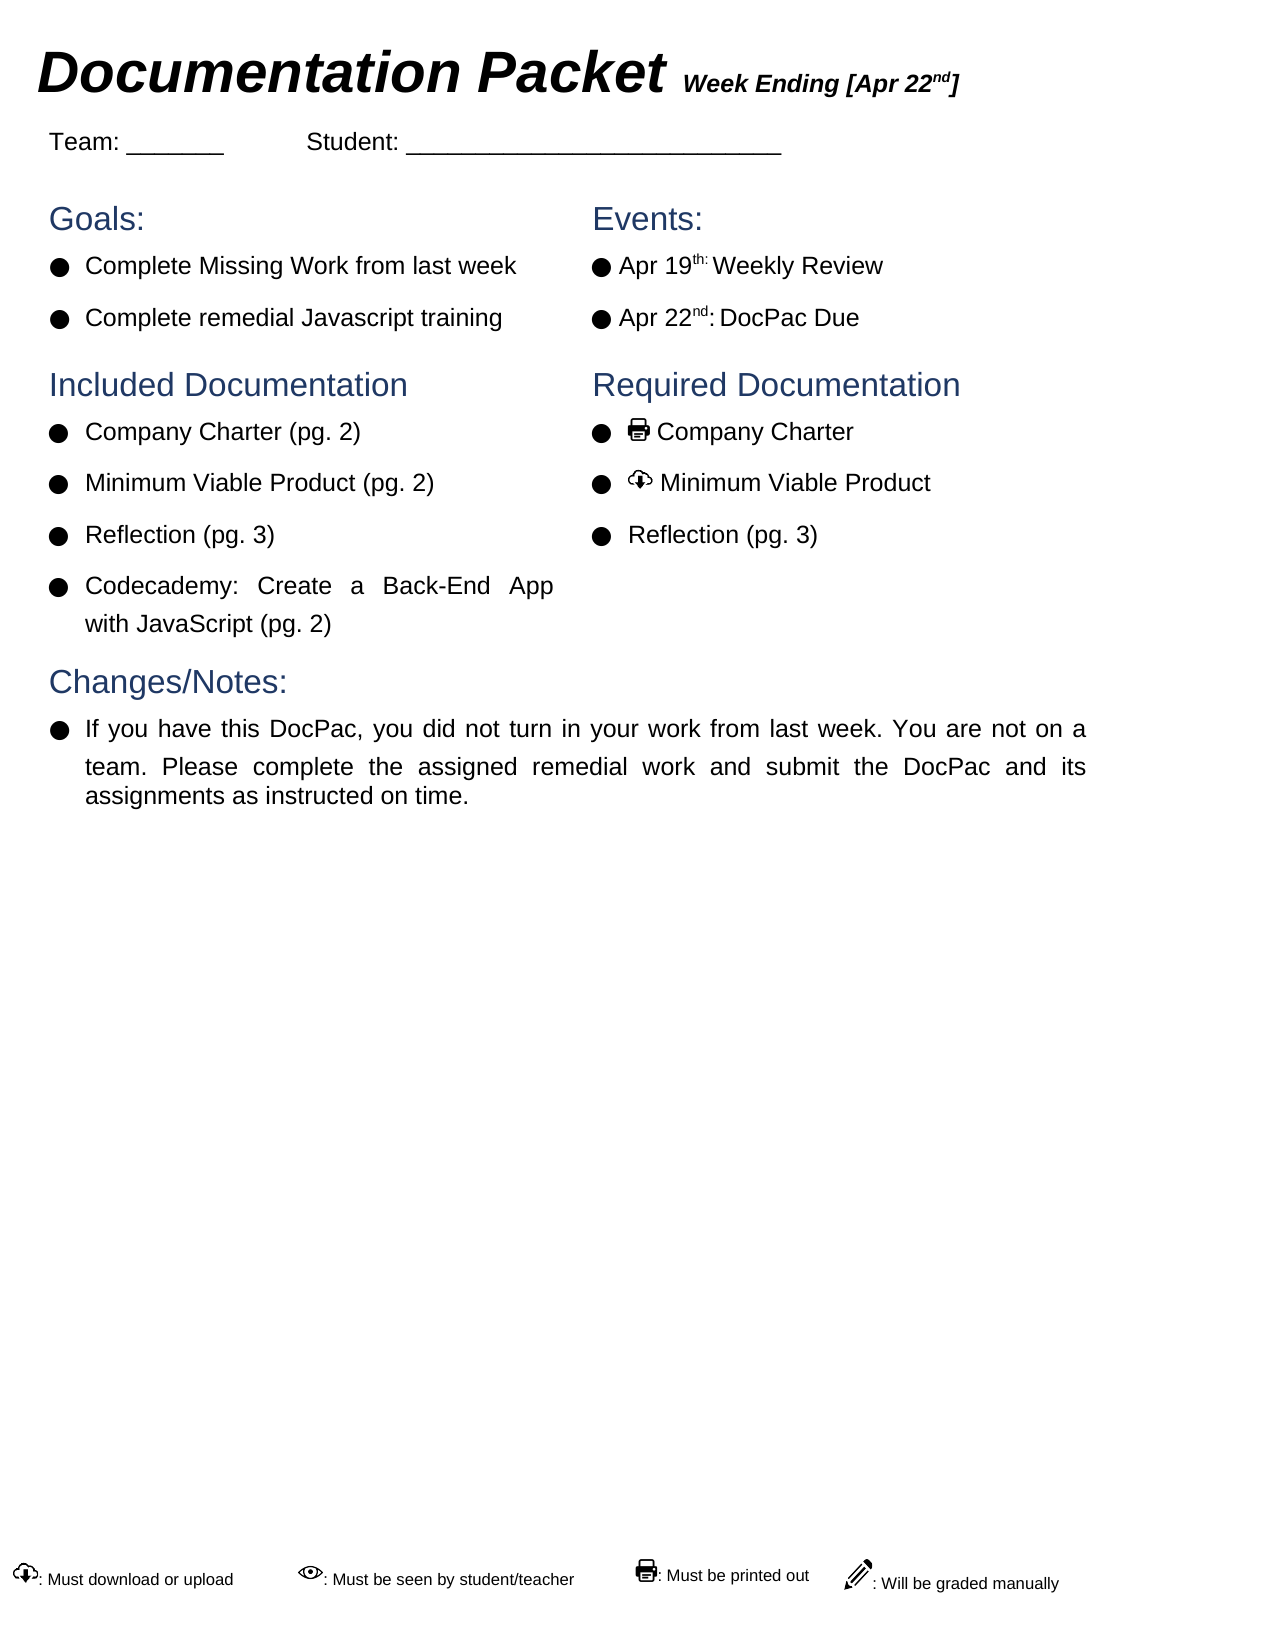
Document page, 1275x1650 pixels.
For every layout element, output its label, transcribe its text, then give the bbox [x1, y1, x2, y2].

picture [12, 1559, 39, 1586]
picture [627, 466, 653, 492]
table_cell Included Documentation Company Charter (pg. 2) Minimum Viable Product (pg. 2) Reflection (pg. 3) Codecademy: Create a Back-End App with JavaScript (pg. 2) [38, 340, 581, 637]
text Documentation Packet Week Ending [Apr 22nd] [37, 37, 1125, 104]
table_header Goals: Complete Missing Work from last week Complete remedial Javascript training [38, 174, 581, 340]
table_cell Required Documentation Company Charter Minimum Viable Product Reflection (pg. 3) [581, 340, 1124, 637]
table_header Team: _______ [38, 127, 295, 174]
table_header Student: ___________________________ [295, 127, 1012, 174]
table_cell Changes/Notes: If you have this DocPac, you did not turn in your work from last week. You are not on a team. Please complete the assigned remedial work and submit the DocPac and its assignments as instructed on time. [38, 638, 1124, 809]
picture [844, 1559, 873, 1590]
picture [627, 418, 650, 441]
picture [635, 1559, 658, 1582]
picture [297, 1559, 324, 1586]
table_header Events: Apr 19th: Weekly Review Apr 22nd: DocPac Due [581, 174, 1124, 340]
